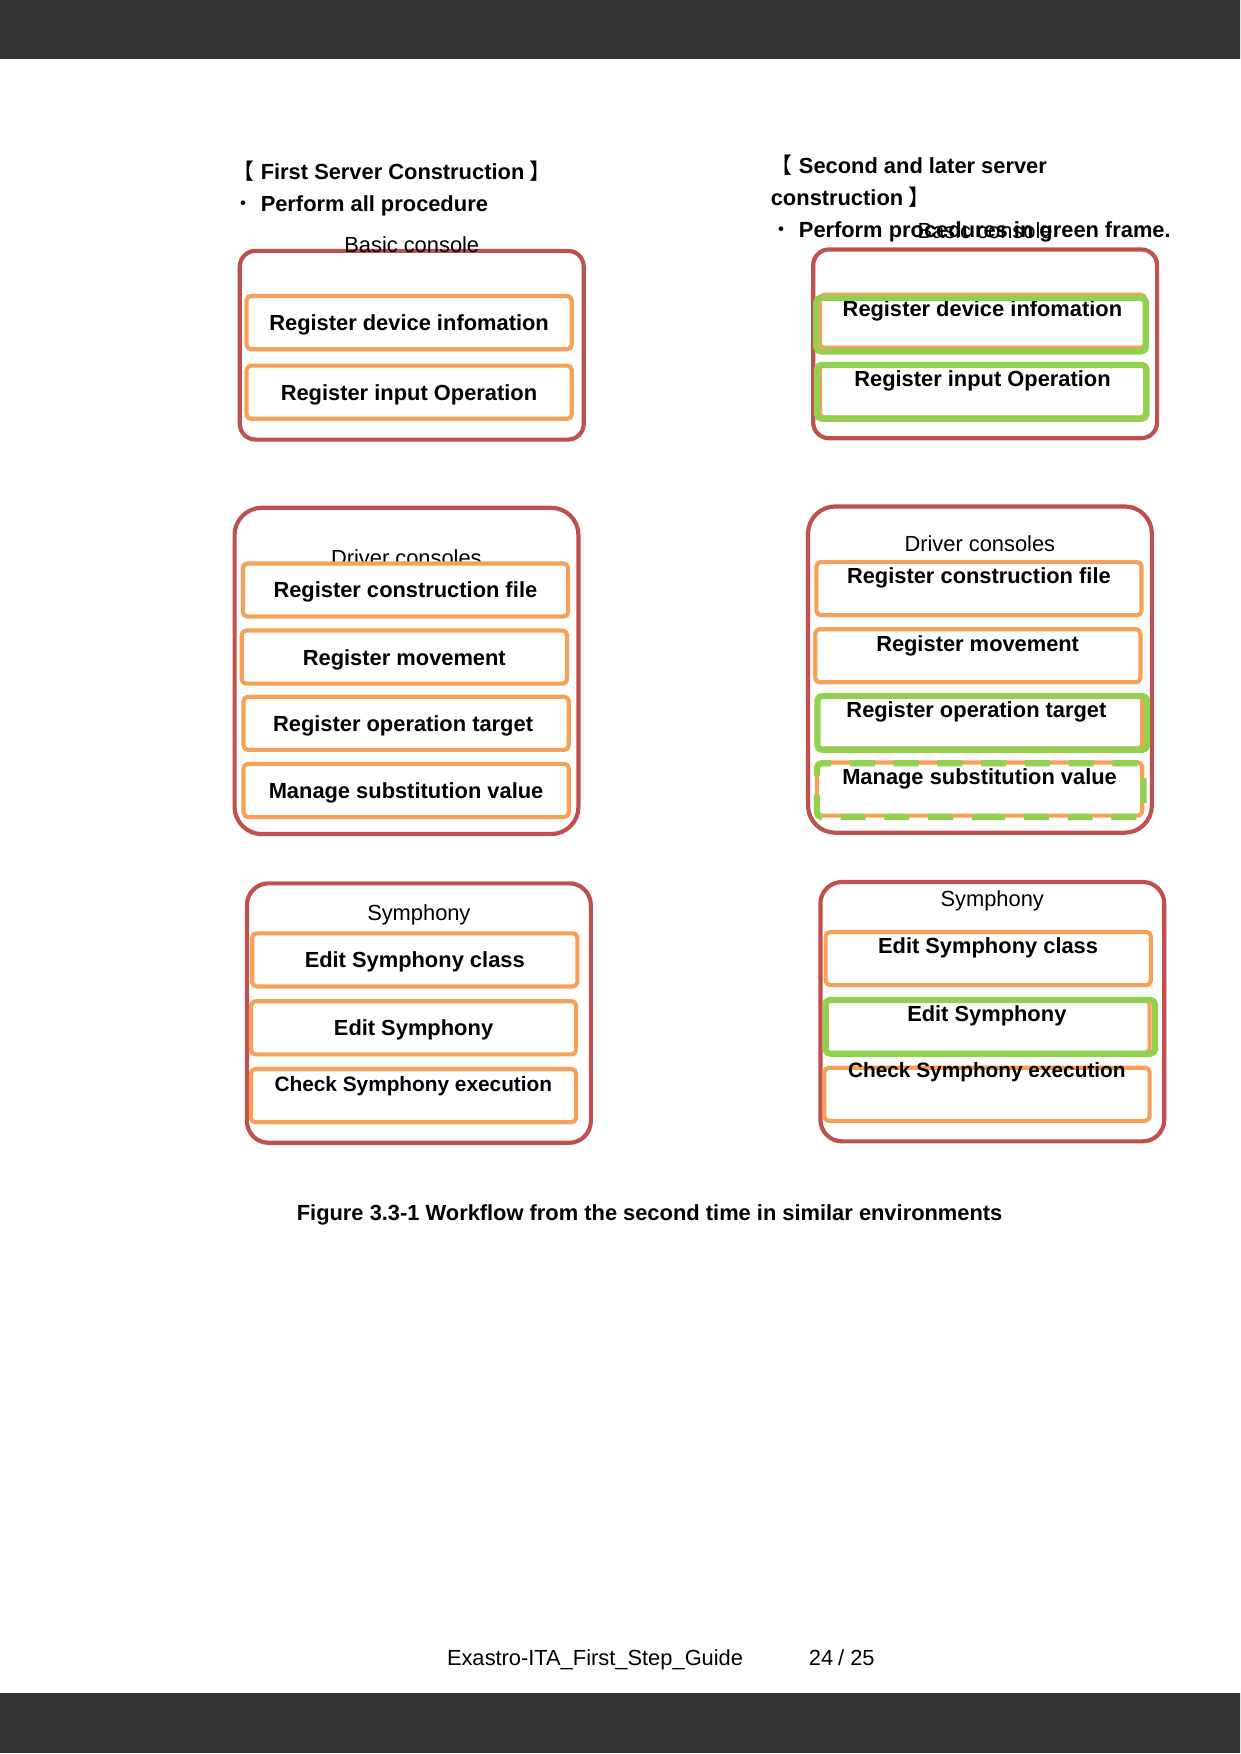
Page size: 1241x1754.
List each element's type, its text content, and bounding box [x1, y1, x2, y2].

picture [0, 1693, 1241, 1753]
text The procedure introduced in section "3.2 Procedure of environment construction using ITA" is required to be perform on the first construction. However the workflow of operation on the second or later device/from the second time is as below (Server construction on the second or later device). Constructing the environment of the second and later device / from the second time is possible by only modifying "Register device information", "Register input operation", "Register operation target host", and "Manage substitution value" that are surrounded by green frame according to the construction specification and indicating execution to workflow (Symphony/Conductor). [207, 151, 1152, 1193]
picture [0, 0, 1241, 59]
text Figure 3.3-1 Workflow from the second time in similar environments [148, 1197, 1152, 1227]
